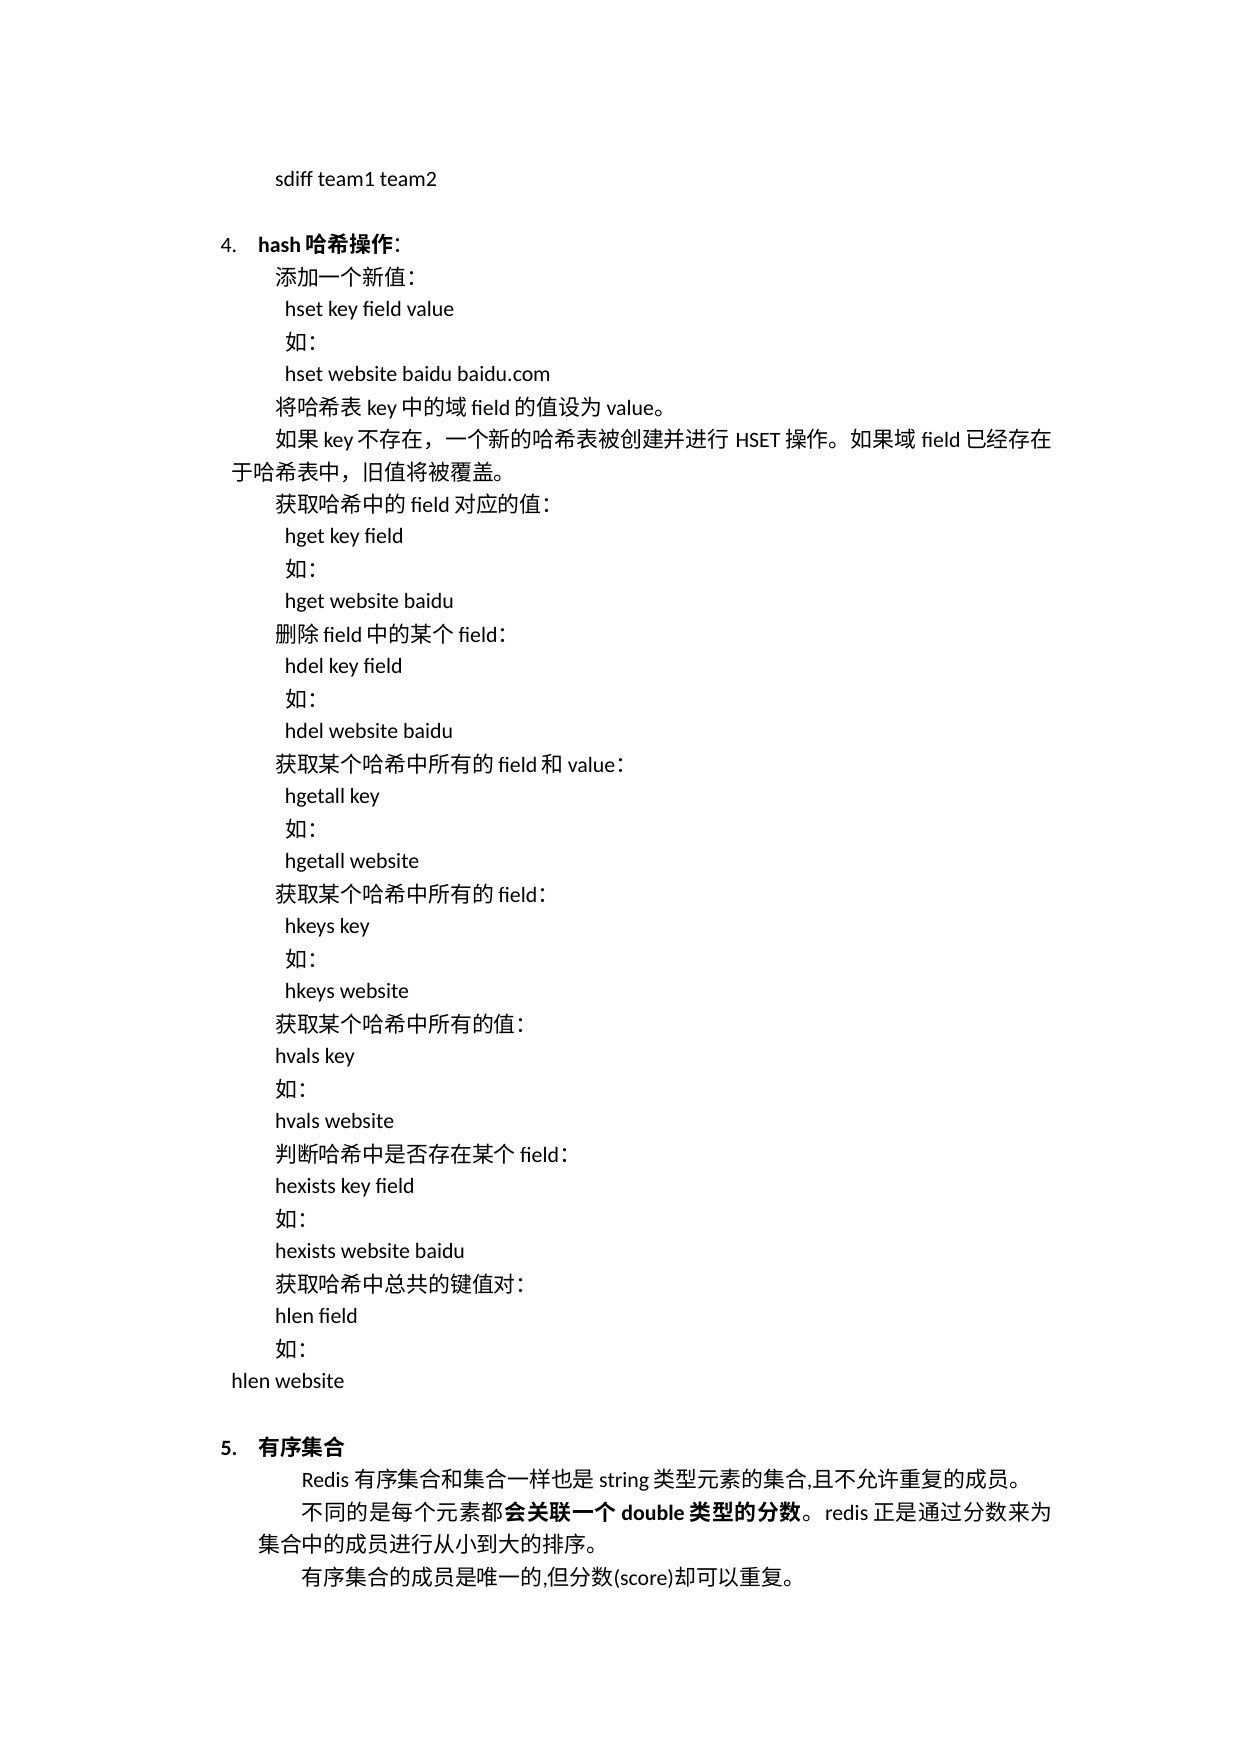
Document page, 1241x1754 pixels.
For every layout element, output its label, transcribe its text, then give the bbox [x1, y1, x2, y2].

list 获取某个哈希中所有的field： [231, 877, 1053, 909]
list 将哈希表key中的域field的值设为value。 [231, 389, 1053, 422]
list hvals website [231, 1104, 1053, 1137]
list hgetall website [231, 844, 1053, 877]
list sdiff team1 team2 [231, 162, 1053, 194]
list 如： [231, 682, 1053, 714]
list 判断哈希中是否存在某个field： [231, 1137, 1053, 1169]
list hdel website baidu [231, 714, 1053, 747]
list hexists website baidu [231, 1234, 1053, 1267]
list hlen field [231, 1299, 1053, 1332]
list 如： [231, 1202, 1053, 1234]
list hash哈希操作： [220, 227, 1053, 259]
list 获取某个哈希中所有的值： [231, 1007, 1053, 1039]
list 如： [231, 812, 1053, 844]
list Redis 有序集合和集合一样也是string类型元素的集合,且不允许重复的成员。 [258, 1462, 1053, 1494]
list 有序集合 [220, 1429, 1053, 1462]
list hget website baidu [231, 584, 1053, 617]
list hdel key field [231, 649, 1053, 682]
list hkeys key [231, 909, 1053, 942]
list 获取哈希中总共的键值对： [231, 1267, 1053, 1299]
list hvals key [231, 1039, 1053, 1072]
list 不同的是每个元素都会关联一个double类型的分数。redis正是通过分数来为集合中的成员进行从小到大的排序。 [258, 1494, 1053, 1559]
list 如： [231, 942, 1053, 974]
list 如： [231, 324, 1053, 357]
list 如： [231, 552, 1053, 584]
list hset key field value [231, 292, 1053, 324]
list 如： [231, 1332, 1053, 1364]
list hset website baidu baidu.com [231, 357, 1053, 389]
list hget key field [231, 519, 1053, 552]
list 获取哈希中的field对应的值： [231, 487, 1053, 519]
list 添加一个新值： [231, 259, 1053, 292]
list hexists key field [231, 1169, 1053, 1202]
list hkeys website [231, 974, 1053, 1007]
list 删除field中的某个field： [231, 617, 1053, 649]
list 获取某个哈希中所有的field和value： [231, 747, 1053, 779]
list 如： [231, 1072, 1053, 1104]
list 如果key不存在，一个新的哈希表被创建并进行 HSET操作。如果域 field已经存在于哈希表中，旧值将被覆盖。 [231, 422, 1053, 487]
list hlen website [231, 1364, 1053, 1397]
list hgetall key [231, 779, 1053, 812]
list 有序集合的成员是唯一的,但分数(score)却可以重复。 [258, 1559, 1053, 1592]
